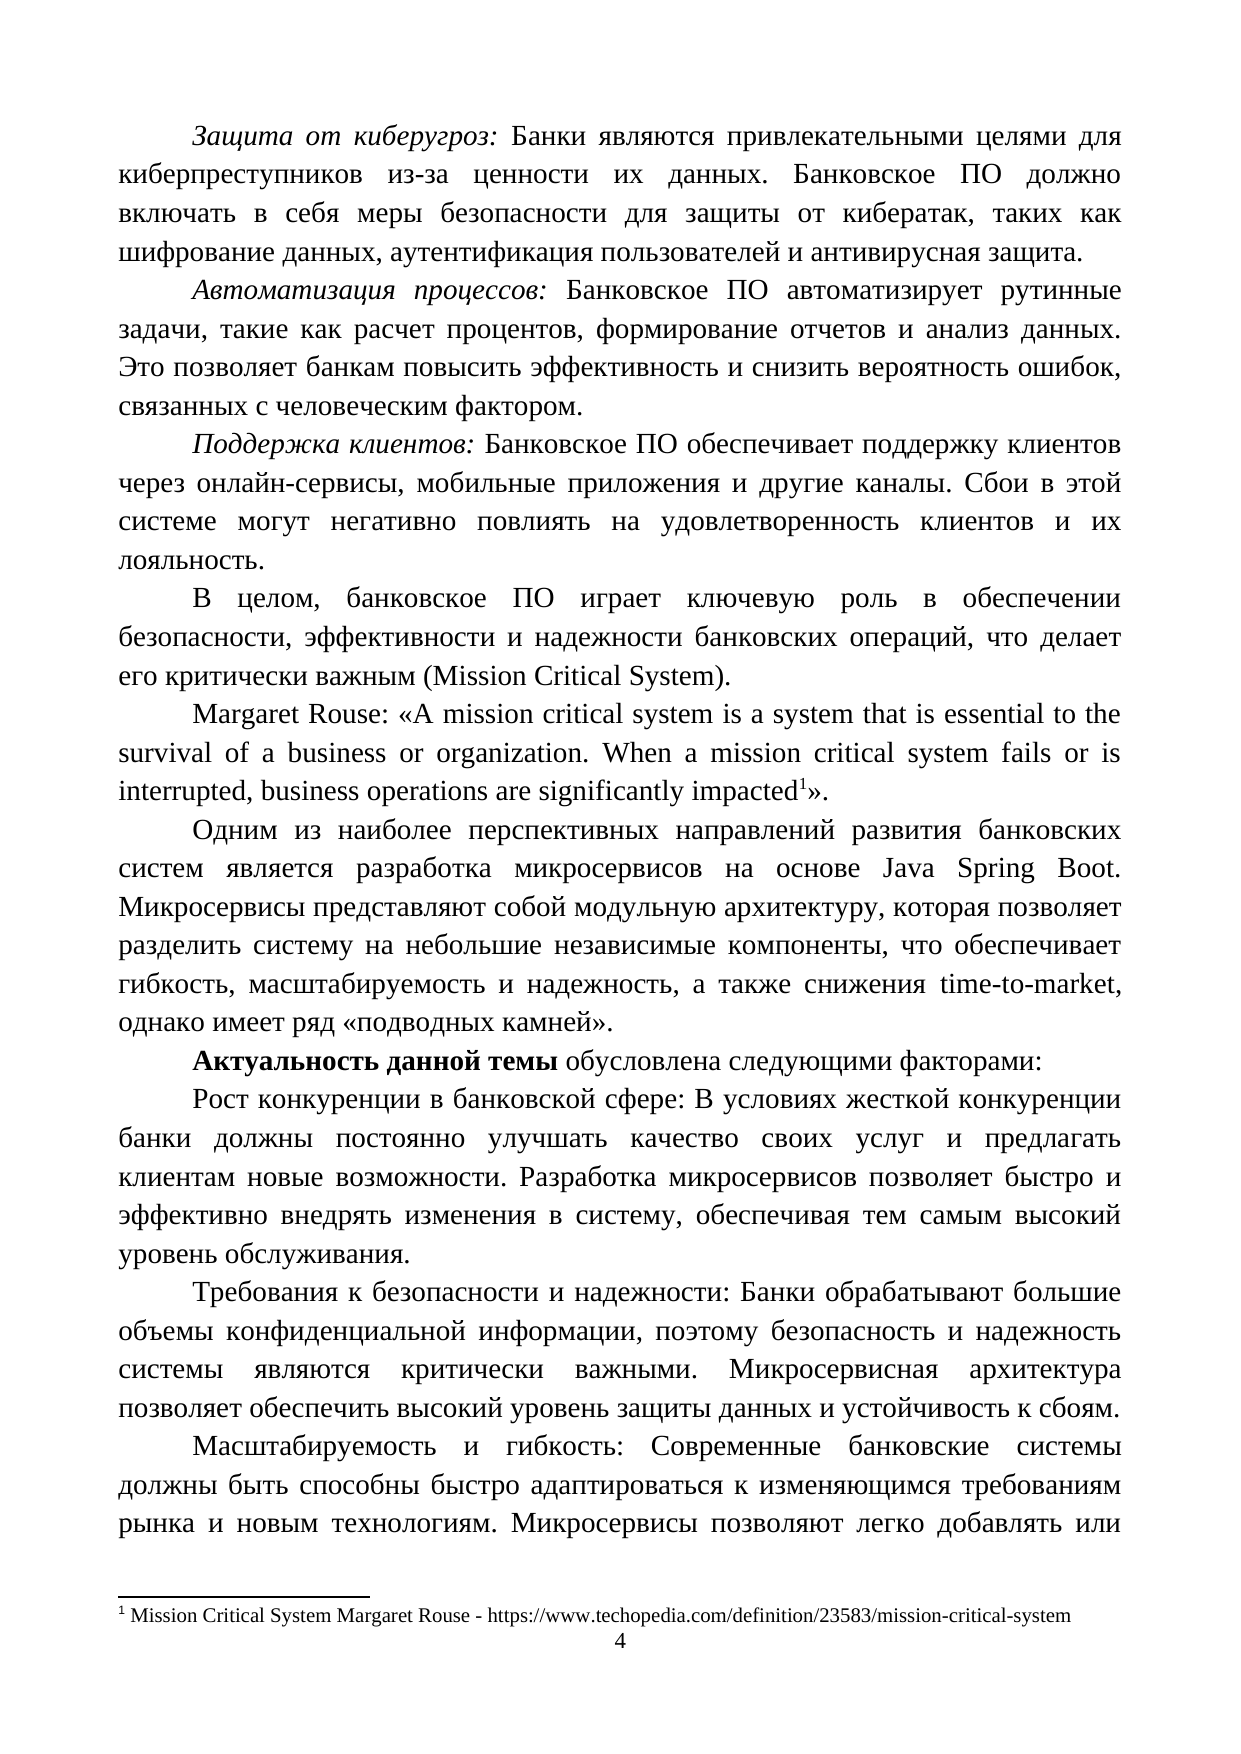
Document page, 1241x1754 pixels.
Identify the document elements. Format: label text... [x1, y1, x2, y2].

text Margaret Rouse: «A mission critical system is a system that is essential to the survival of a business or organization. When a mission critical system fails or is interrupted, business operations are significantly impacted». [118, 696, 1122, 807]
text Рост конкуренции в банковской сфере: В условиях жесткой конкуренции банки должны постоянно улучшать качество своих услуг и предлагать клиентам новые возможности. Разработка микросервисов позволяет быстро и эффективно внедрять изменения в систему, обеспечивая тем самым высокий уровень обслуживания. [118, 1082, 1122, 1269]
text Требования к безопасности и надежности: Банки обрабатывают большие объемы конфиденциальной информации, поэтому безопасность и надежность системы являются критически важными. Микросервисная архитектура позволяет обеспечить высокий уровень защиты данных и устойчивость к сбоям. [118, 1274, 1122, 1423]
text Автоматизация процессов: Банковское ПО автоматизирует рутинные задачи, такие как расчет процентов, формирование отчетов и анализ данных. Это позволяет банкам повысить эффективность и снизить вероятность ошибок, связанных с человеческим фактором. [118, 272, 1122, 421]
text Защита от киберугроз: Банки являются привлекательными целями для киберпреступников из-за ценности их данных. Банковское ПО должно включать в себя меры безопасности для защиты от кибератак, таких как шифрование данных, аутентификация пользователей и антивирусная защита. [118, 118, 1122, 267]
text Одним из наиболее перспективных направлений развития банковских систем является разработка микросервисов на основе Java Spring Boot. Микросервисы представляют собой модульную архитектуру, которая позволяет разделить систему на небольшие независимые компоненты, что обеспечивает гибкость, масштабируемость и надежность, а также снижения time-to-market, однако имеет ряд «подводных камней». [118, 812, 1122, 1038]
text Актуальность данной темы обусловлена следующими факторами: [118, 1043, 1122, 1077]
text Поддержка клиентов: Банковское ПО обеспечивает поддержку клиентов через онлайн-сервисы, мобильные приложения и другие каналы. Сбои в этой системе могут негативно повлиять на удовлетворенность клиентов и их лояльность. [118, 426, 1122, 576]
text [118, 1428, 1122, 1539]
text В целом, банковское ПО играет ключевую роль в обеспечении безопасности, эффективности и надежности банковских операций, что делает его критически важным (Mission Critical System). [118, 581, 1122, 691]
